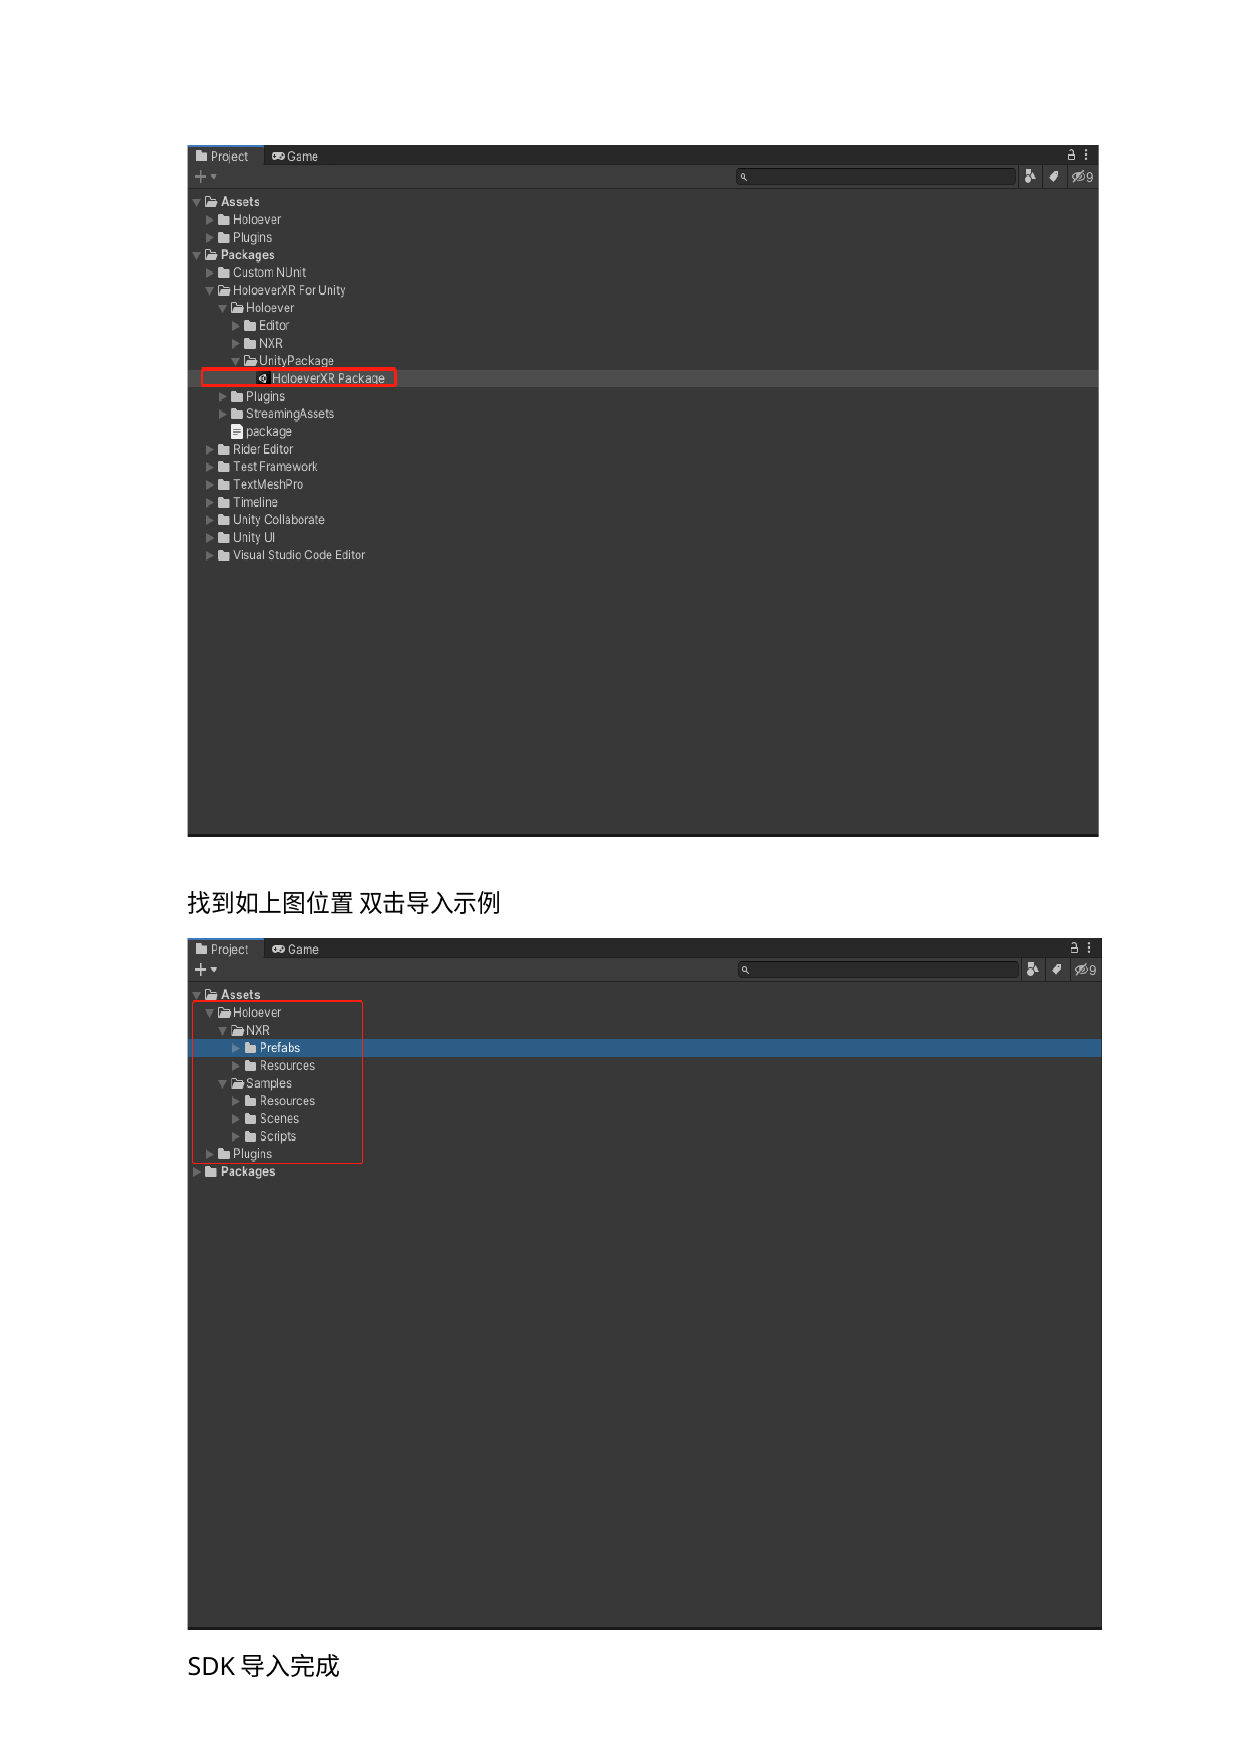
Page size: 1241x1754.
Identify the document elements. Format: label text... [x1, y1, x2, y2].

picture [187, 938, 1102, 1630]
text 找到如上图位置 双击导入示例 [187, 884, 683, 920]
picture [187, 145, 1099, 837]
text SDK导入完成 [187, 1646, 1240, 1683]
